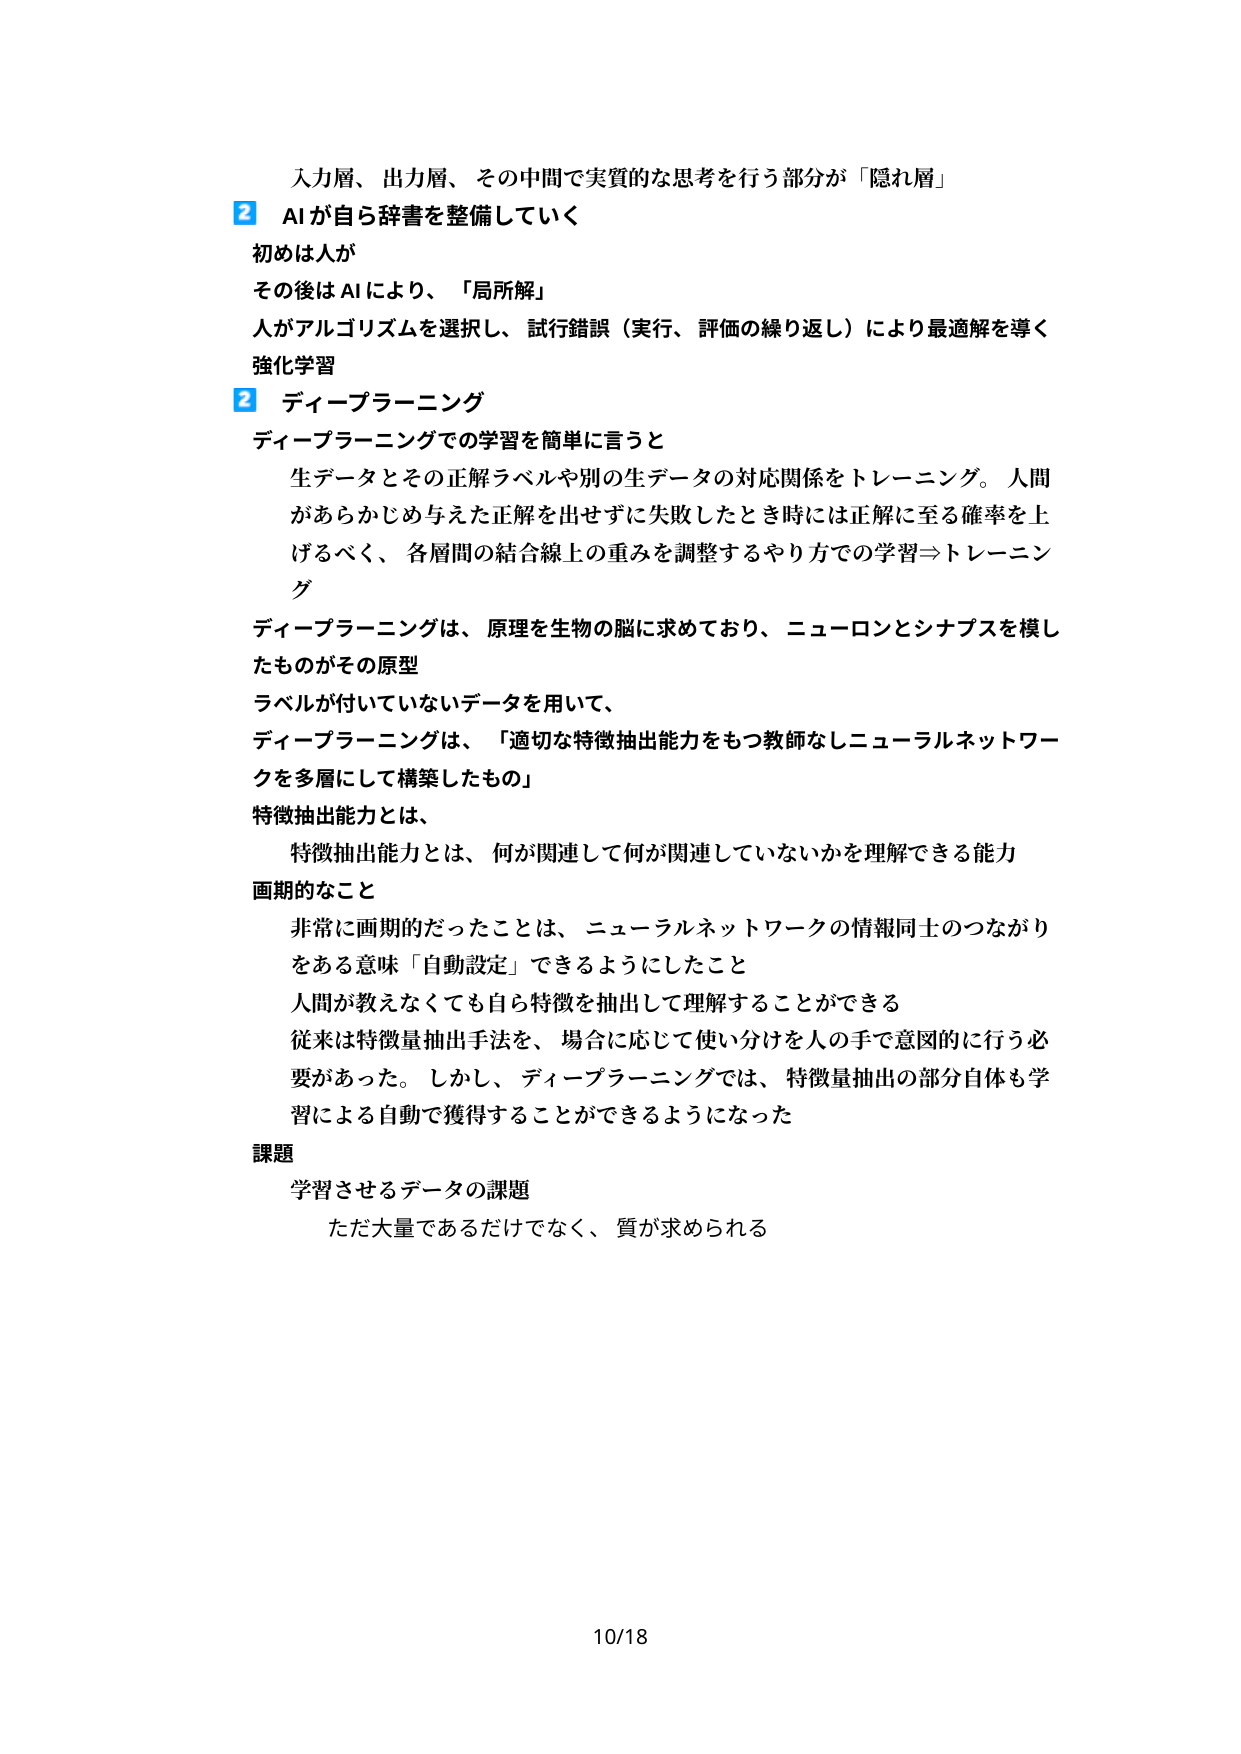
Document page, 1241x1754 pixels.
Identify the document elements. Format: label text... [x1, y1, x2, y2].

subtitle ディープラーニングでの学習を簡単に言うと [252, 421, 1063, 458]
subtitle 学習させるデータの課題 [290, 1171, 1053, 1208]
subtitle ただ大量であるだけでなく、 質が求められる [327, 1208, 1053, 1246]
subtitle 従来は特徴量抽出手法を、 場合に応じて使い分けを人の手で意図的に行う必要があった。 しかし、 ディープラーニングでは、 特徴量抽出の部分自体も学習による自動で獲得することができるようになった [290, 1021, 1053, 1133]
subtitle 人間が教えなくても自ら特徴を抽出して理解することができる [290, 983, 1053, 1021]
picture [233, 388, 257, 412]
subtitle 強化学習 [252, 346, 1063, 383]
subtitle 初めは人が [252, 233, 1063, 271]
subtitle 課題 [252, 1133, 1063, 1171]
subtitle 特徴抽出能力とは、 何が関連して何が関連していないかを理解できる能力 [290, 833, 1053, 871]
picture [233, 201, 257, 225]
subtitle AIが自ら辞書を整備していく [215, 196, 1058, 233]
subtitle 非常に画期的だったことは、 ニューラルネットワークの情報同士のつながりをある意味「自動設定」できるようにしたこと [290, 908, 1053, 983]
subtitle 入力層、 出力層、 その中間で実質的な思考を行う部分が「隠れ層」 [290, 158, 1053, 196]
subtitle 特徴抽出能力とは、 [252, 796, 1063, 833]
subtitle ラベルが付いていないデータを用いて、 [252, 683, 1063, 721]
subtitle その後はAIにより、 「局所解」 [252, 271, 1063, 308]
subtitle 画期的なこと [252, 871, 1063, 908]
subtitle ディープラーニングは、 原理を生物の脳に求めており、 ニューロンとシナプスを模したものがその原型 [252, 608, 1063, 683]
subtitle 人がアルゴリズムを選択し、 試行錯誤（実行、 評価の繰り返し）により最適解を導く [252, 308, 1063, 346]
subtitle 生データとその正解ラベルや別の生データの対応関係をトレーニング。 人間があらかじめ与えた正解を出せずに失敗したとき時には正解に至る確率を上げるべく、 各層間の結合線上の重みを調整するやり方での学習⇒トレーニング [290, 458, 1053, 608]
subtitle ディープラーニングは、 「適切な特徴抽出能力をもつ教師なしニューラルネットワークを多層にして構築したもの」 [252, 721, 1063, 796]
subtitle ディープラーニング [215, 383, 1058, 421]
